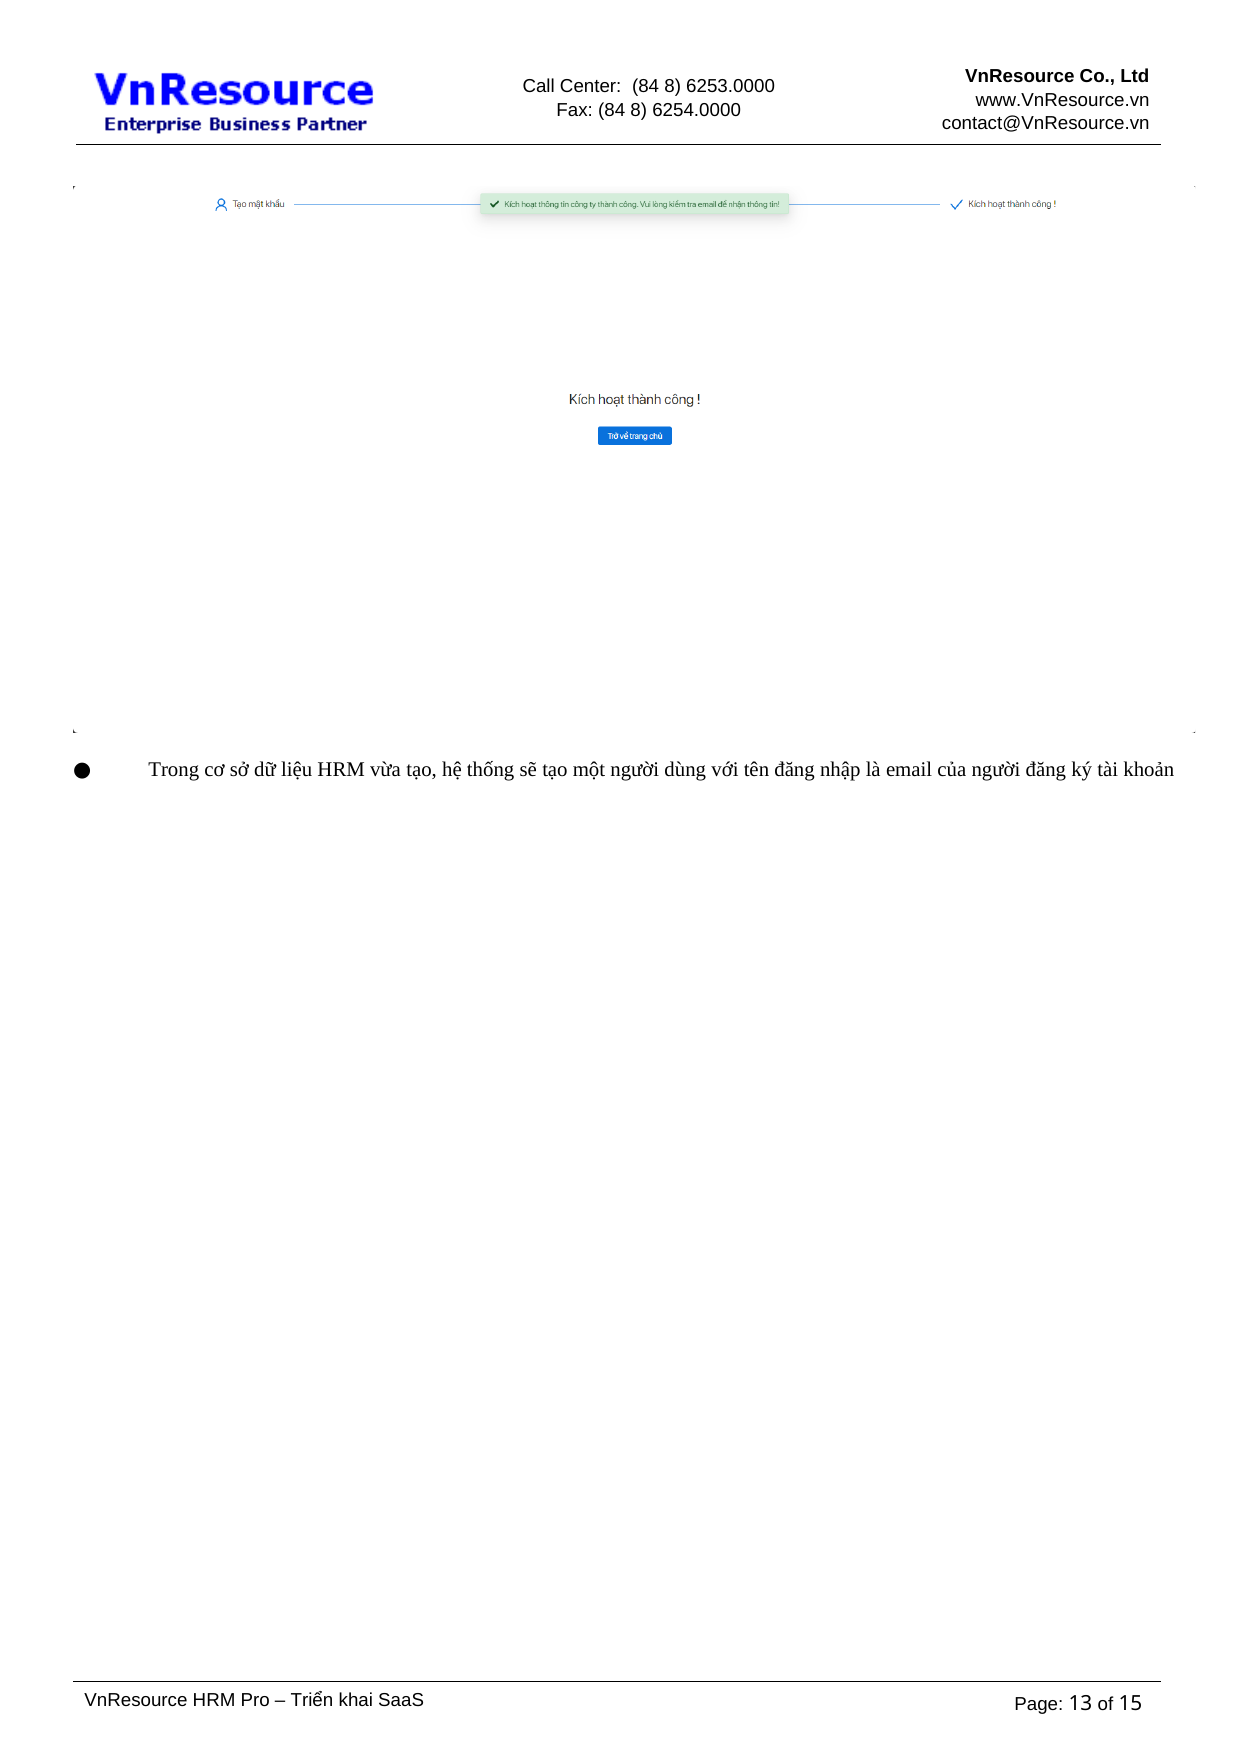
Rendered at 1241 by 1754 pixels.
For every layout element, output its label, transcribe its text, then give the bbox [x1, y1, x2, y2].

picture [73, 186, 1196, 733]
list Trong cơ sở dữ liệu HRM vừa tạo, hệ thống sẽ tạo một người dùng với tên đăng nhập là email của người đăng ký tài khoản [73, 745, 1195, 788]
picture [87, 64, 384, 140]
